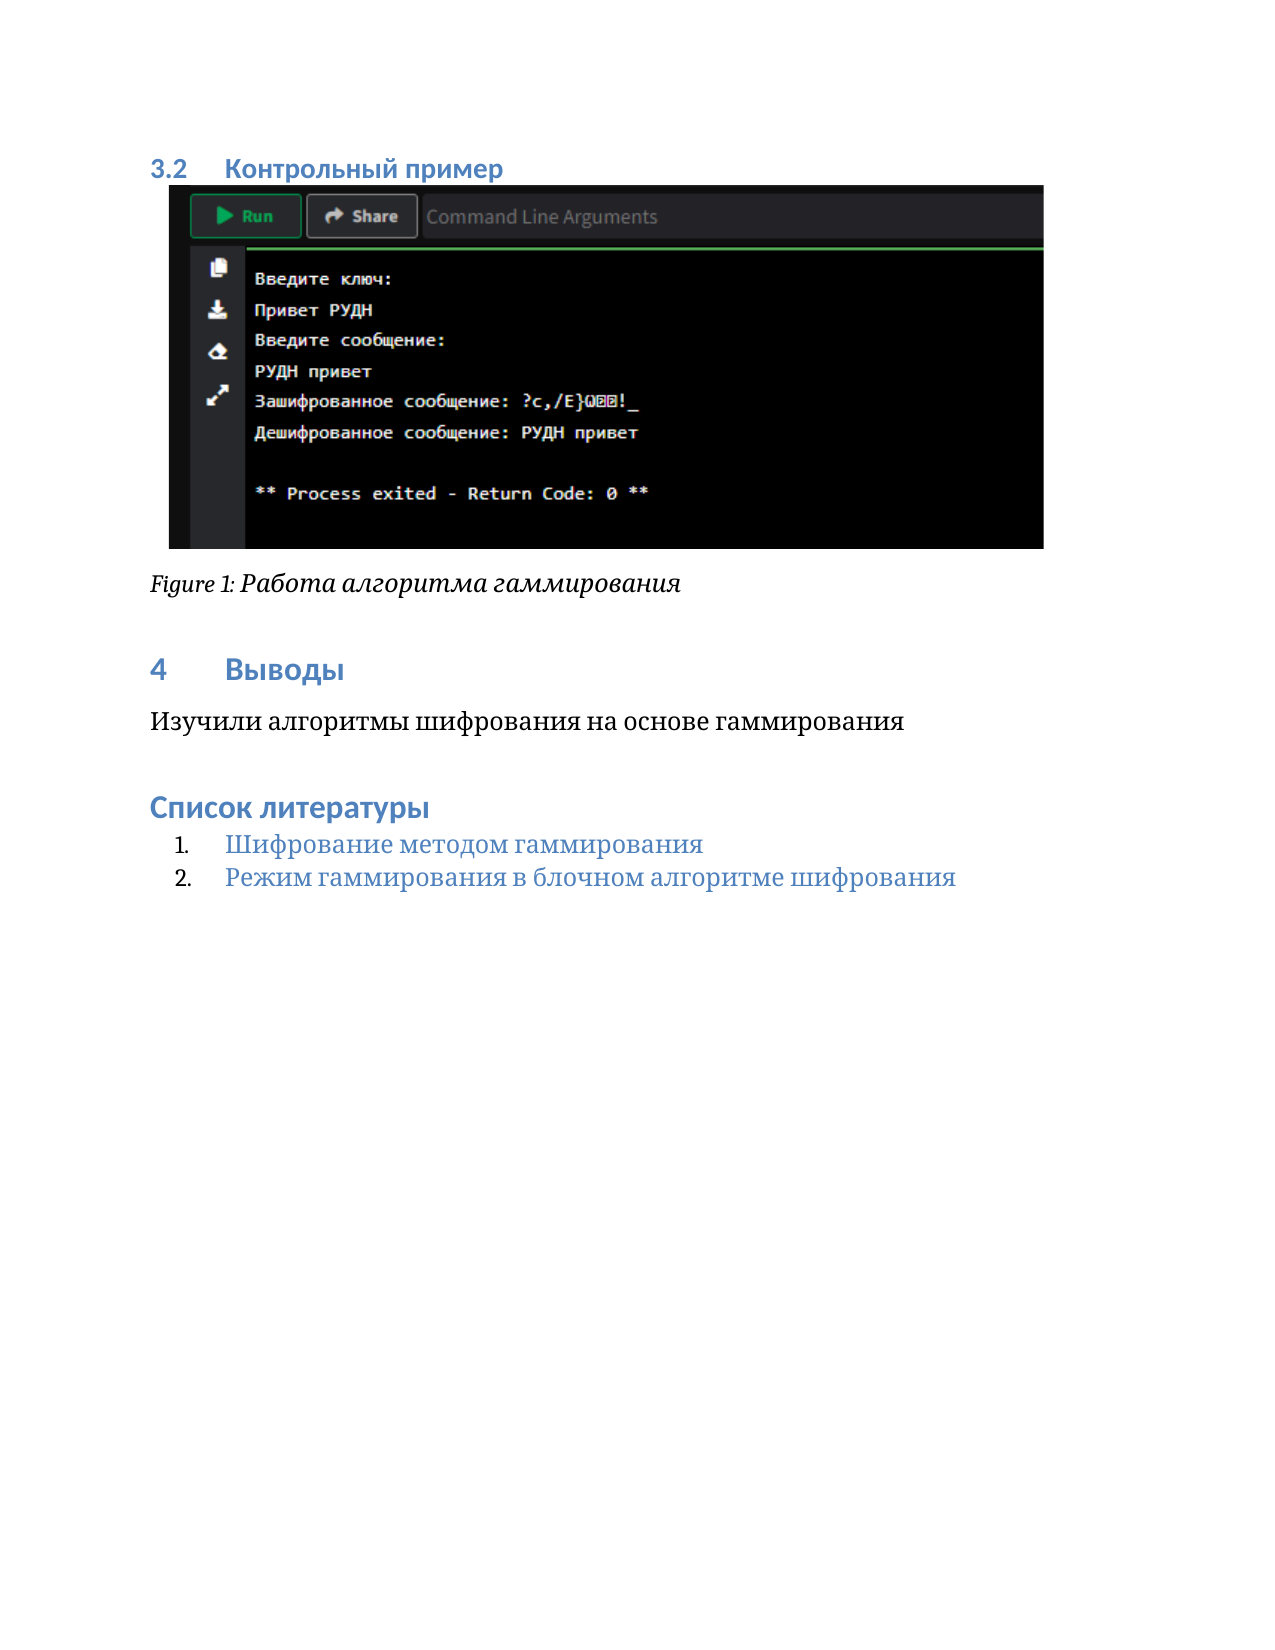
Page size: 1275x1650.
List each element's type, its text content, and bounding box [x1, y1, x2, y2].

subtitle Список литературы [150, 786, 1125, 827]
text Figure 1: Работа алгоритма гаммирования [150, 569, 1125, 598]
subtitle 4 Выводы [150, 648, 1125, 689]
text Изучили алгоритмы шифрования на основе гаммирования [150, 708, 1125, 736]
picture [168, 185, 1044, 549]
list Режим гаммирования в блочном алгоритме шифрования [175, 863, 1125, 892]
subtitle 3.2 Контрольный пример [150, 150, 1125, 186]
list Шифрование методом гаммирования [175, 831, 1125, 860]
